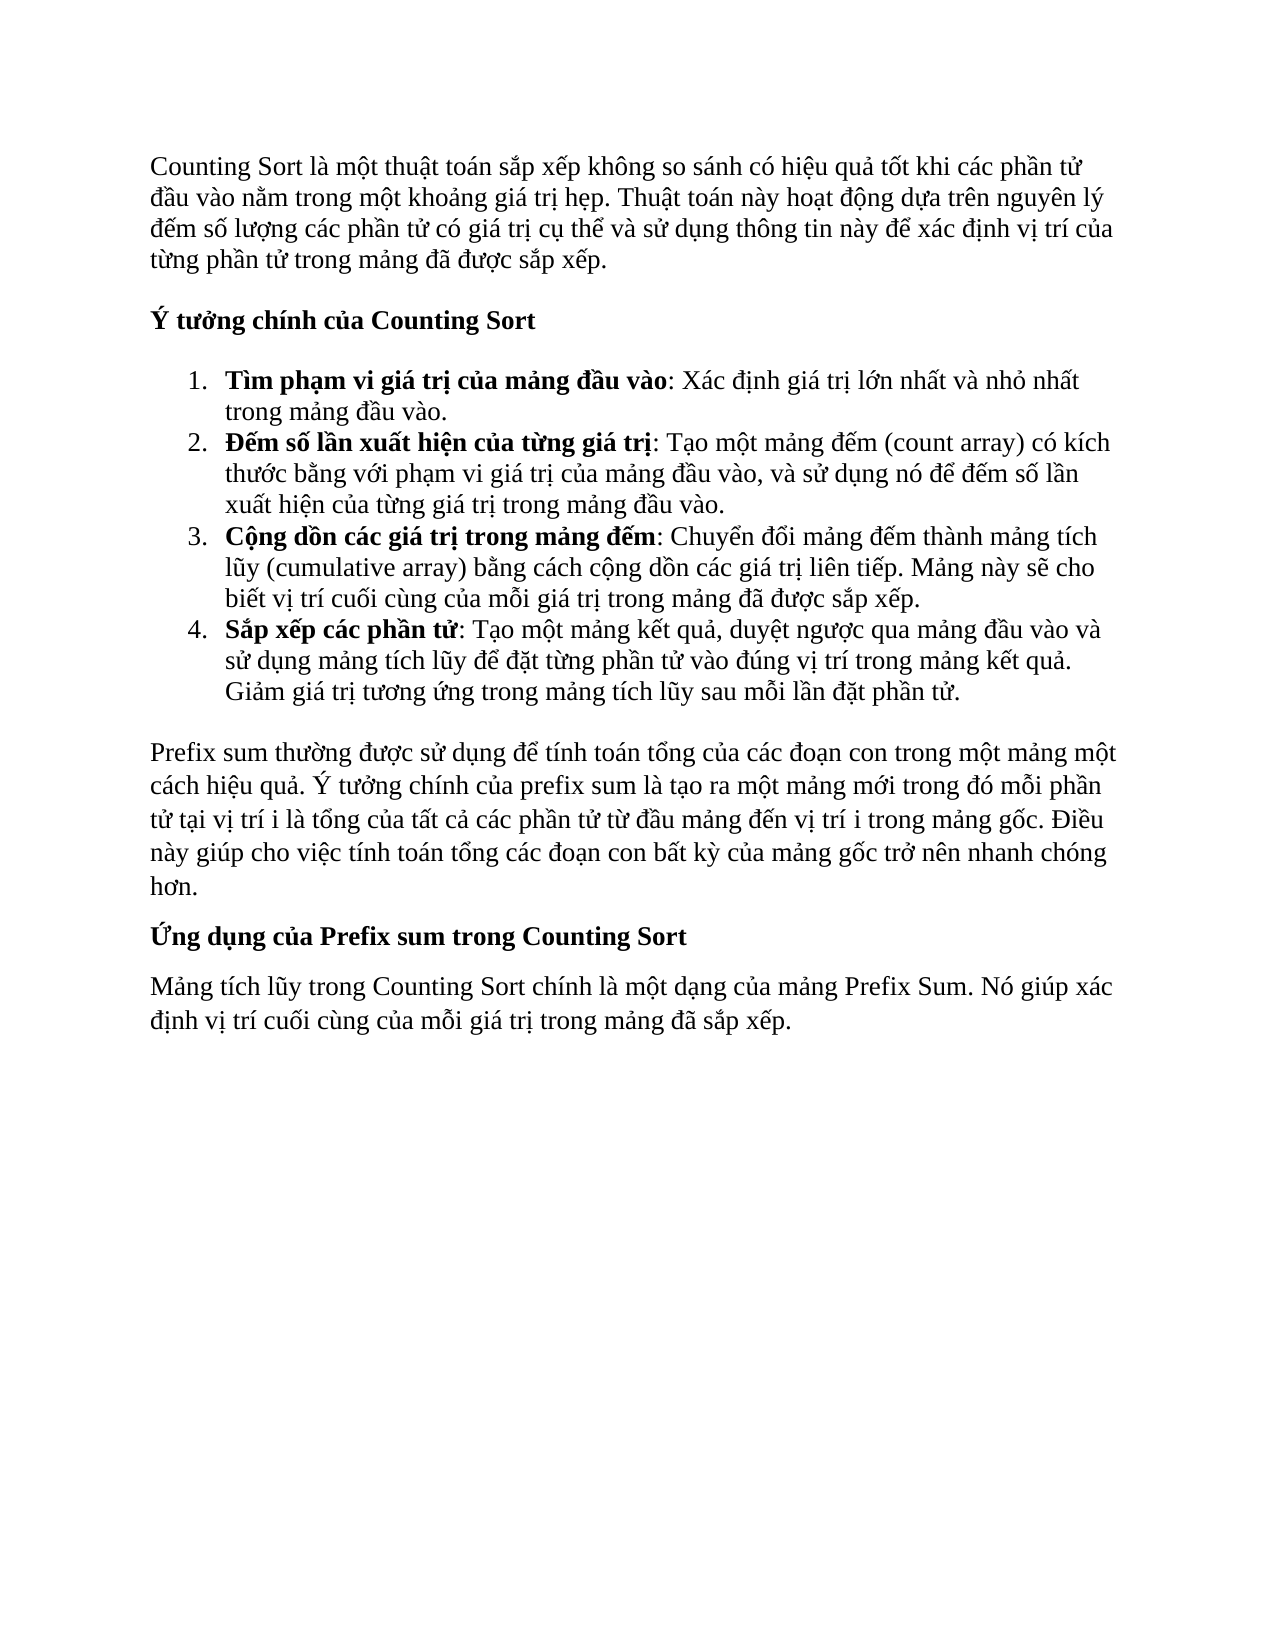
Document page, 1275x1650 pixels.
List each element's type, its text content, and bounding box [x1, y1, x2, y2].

text Ứng dụng của Prefix sum trong Counting Sort [150, 920, 1125, 951]
text Mảng tích lũy trong Counting Sort chính là một dạng của mảng Prefix Sum. Nó giúp xác định vị trí cuối cùng của mỗi giá trị trong mảng đã sắp xếp. [150, 970, 1125, 1035]
text Ý tưởng chính của Counting Sort [150, 304, 1125, 335]
list Cộng dồn các giá trị trong mảng đếm: Chuyển đổi mảng đếm thành mảng tích lũy (cumulative array) bằng cách cộng dồn các giá trị liên tiếp. Mảng này sẽ cho biết vị trí cuối cùng của mỗi giá trị trong mảng đã được sắp xếp. [187, 520, 1125, 613]
list Đếm số lần xuất hiện của từng giá trị: Tạo một mảng đếm (count array) có kích thước bằng với phạm vi giá trị của mảng đầu vào, và sử dụng nó để đếm số lần xuất hiện của từng giá trị trong mảng đầu vào. [187, 426, 1125, 520]
text Prefix sum thường được sử dụng để tính toán tổng của các đoạn con trong một mảng một cách hiệu quả. Ý tưởng chính của prefix sum là tạo ra một mảng mới trong đó mỗi phần tử tại vị trí i là tổng của tất cả các phần tử từ đầu mảng đến vị trí i trong mảng gốc. Điều này giúp cho việc tính toán tổng các đoạn con bất kỳ của mảng gốc trở nên nhanh chóng hơn. [150, 736, 1125, 901]
list Tìm phạm vi giá trị của mảng đầu vào: Xác định giá trị lớn nhất và nhỏ nhất trong mảng đầu vào. [187, 364, 1125, 426]
text Counting Sort là một thuật toán sắp xếp không so sánh có hiệu quả tốt khi các phần tử đầu vào nằm trong một khoảng giá trị hẹp. Thuật toán này hoạt động dựa trên nguyên lý đếm số lượng các phần tử có giá trị cụ thể và sử dụng thông tin này để xác định vị trí của từng phần tử trong mảng đã được sắp xếp. [150, 150, 1125, 274]
list Sắp xếp các phần tử: Tạo một mảng kết quả, duyệt ngược qua mảng đầu vào và sử dụng mảng tích lũy để đặt từng phần tử vào đúng vị trí trong mảng kết quả. Giảm giá trị tương ứng trong mảng tích lũy sau mỗi lần đặt phần tử. [187, 613, 1125, 707]
